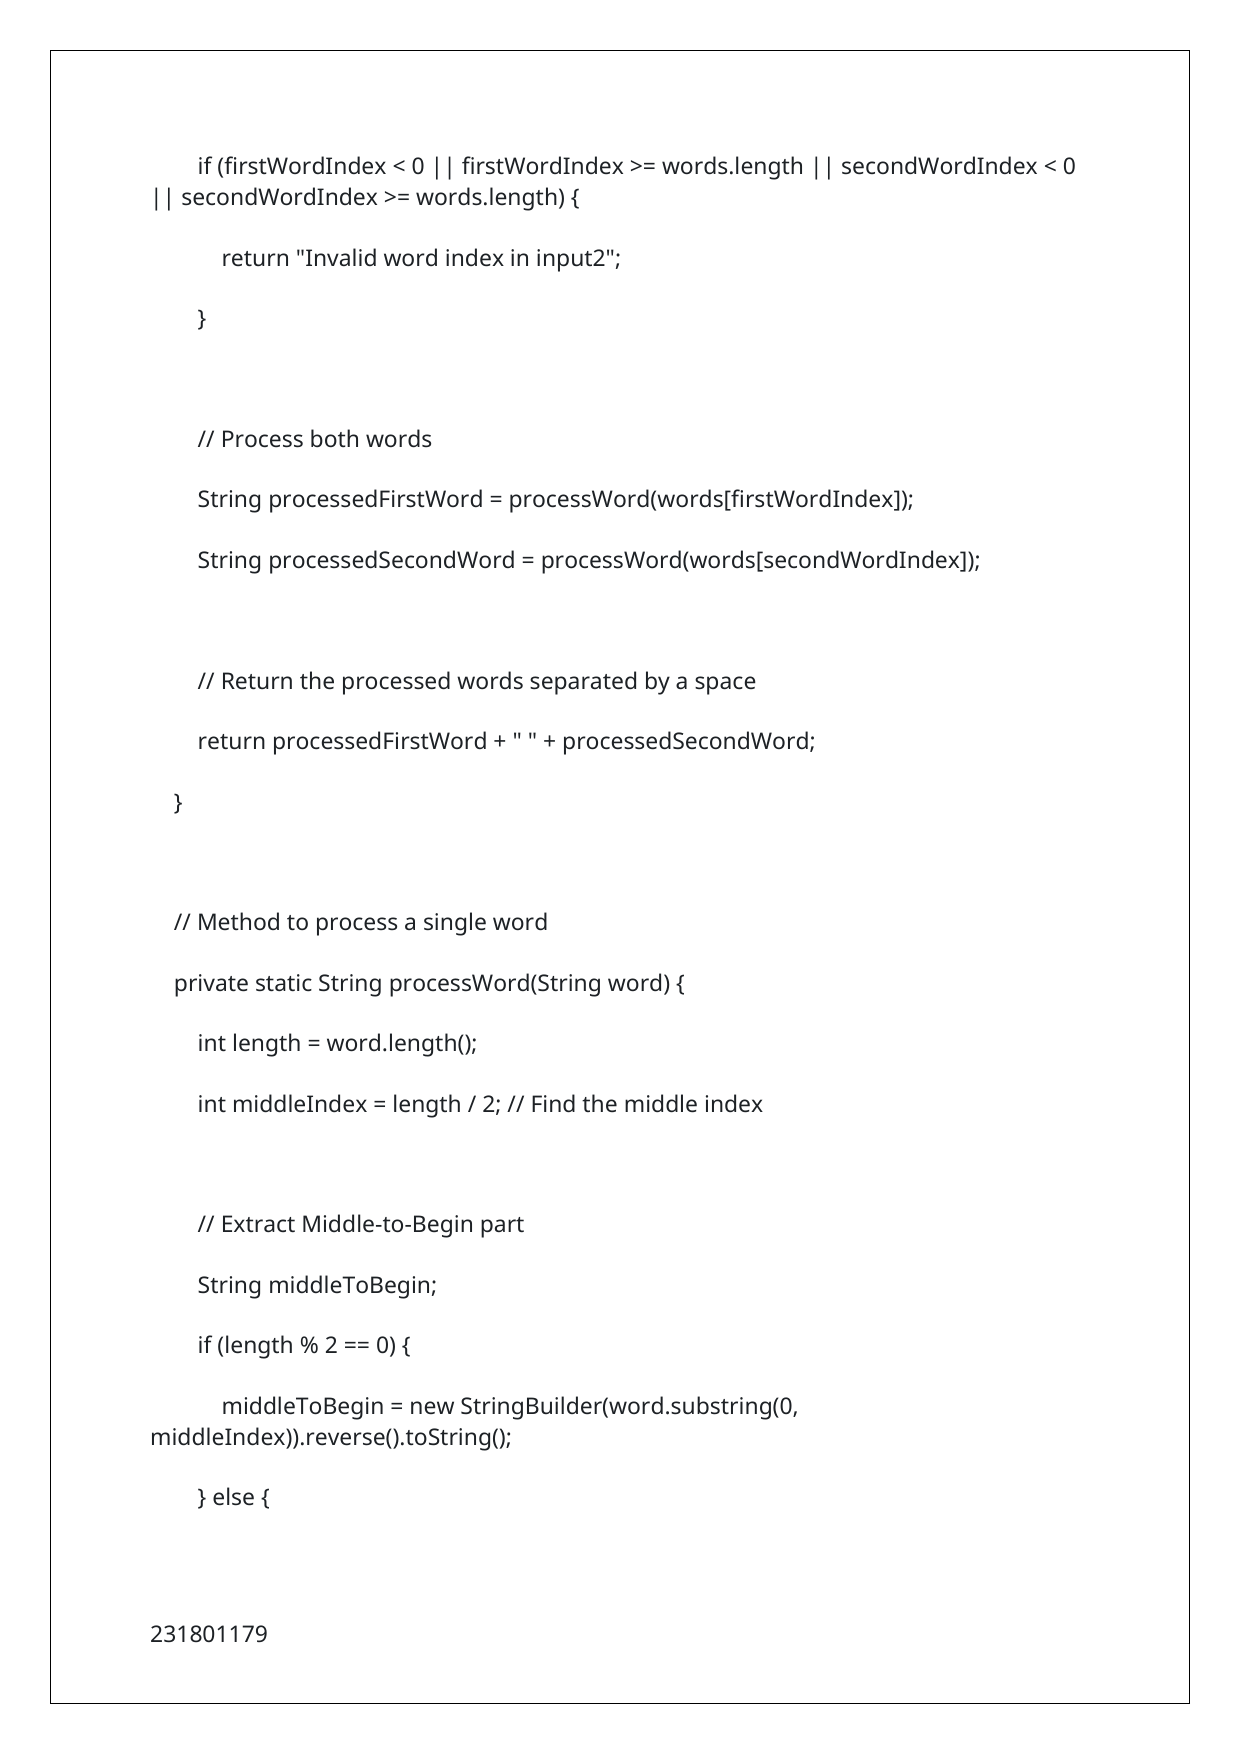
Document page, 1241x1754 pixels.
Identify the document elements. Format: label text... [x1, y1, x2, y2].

subtitle String processedFirstWord = processWord(words[firstWordIndex]); [150, 483, 1090, 514]
subtitle String middleToBegin; [150, 1269, 1090, 1300]
subtitle if (length % 2 == 0) { [150, 1329, 1090, 1360]
subtitle int middleIndex = length / 2; // Find the middle index [150, 1087, 1090, 1119]
subtitle // Process both words [150, 423, 1090, 454]
subtitle // Extract Middle-to-Begin part [150, 1208, 1090, 1239]
subtitle // Return the processed words separated by a space [150, 664, 1090, 696]
subtitle int length = word.length(); [150, 1027, 1090, 1058]
subtitle String processedSecondWord = processWord(words[secondWordIndex]); [150, 544, 1090, 575]
subtitle middleToBegin = new StringBuilder(word.substring(0, middleIndex)).reverse().toString(); [150, 1389, 1090, 1452]
subtitle return processedFirstWord + " " + processedSecondWord; [150, 725, 1090, 756]
subtitle } [150, 302, 1090, 333]
subtitle // Method to process a single word [150, 906, 1090, 937]
subtitle } [150, 785, 1090, 817]
subtitle return "Invalid word index in input2"; [150, 242, 1090, 273]
subtitle private static String processWord(String word) { [150, 967, 1090, 998]
subtitle } else { [150, 1481, 1090, 1512]
subtitle if (firstWordIndex < 0 || firstWordIndex >= words.length || secondWordIndex < 0 || secondWordIndex >= words.length) { [150, 150, 1090, 212]
